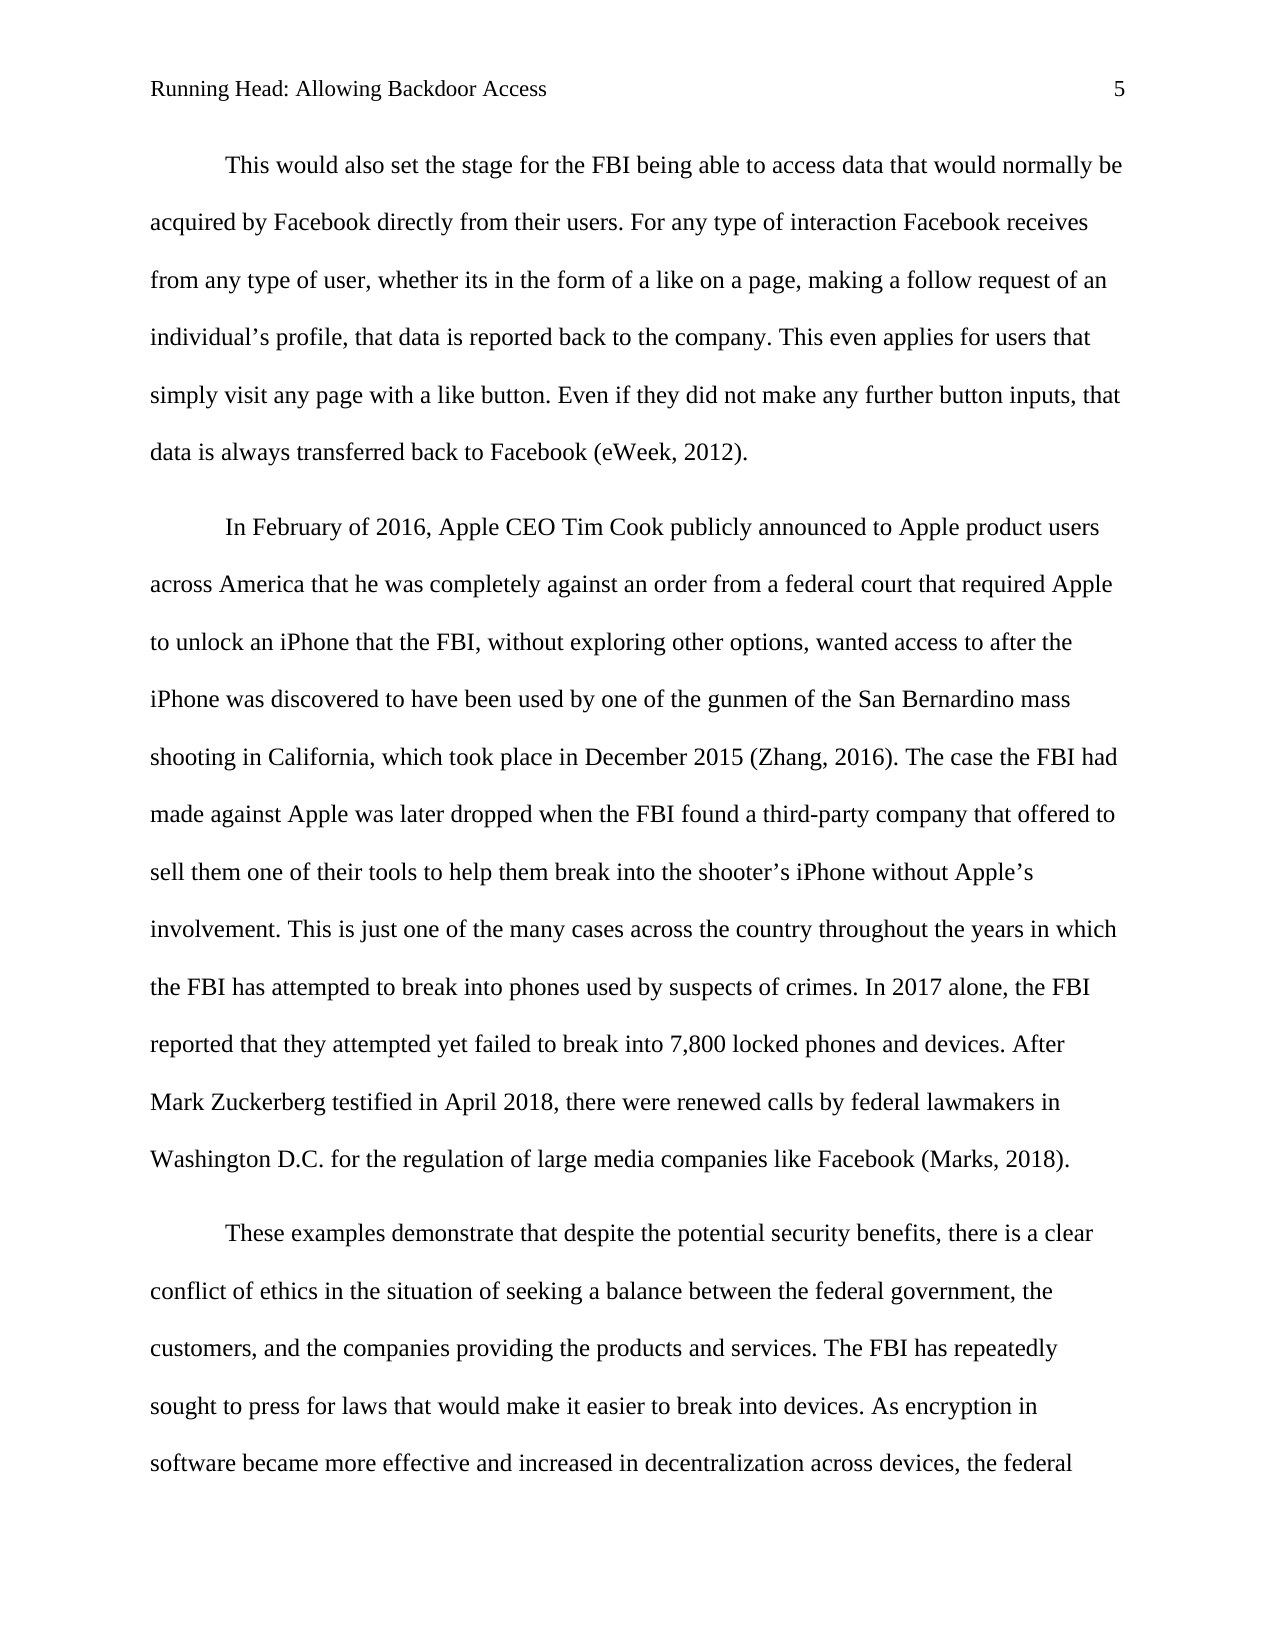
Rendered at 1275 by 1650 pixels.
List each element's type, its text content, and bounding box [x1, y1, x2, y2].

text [150, 1218, 1125, 1477]
text This would also set the stage for the FBI being able to access data that would normally be acquired by Facebook directly from their users. For any type of interaction Facebook receives from any type of user, whether its in the form of a like on a page, making a follow request of an individual’s profile, that data is reported back to the company. This even applies for users that simply visit any page with a like button. Even if they did not make any further button inputs, that data is always transferred back to Facebook (eWeek, 2012). [150, 150, 1125, 466]
text In February of 2016, Apple CEO Tim Cook publicly announced to Apple product users across America that he was completely against an order from a federal court that required Apple to unlock an iPhone that the FBI, without exploring other options, wanted access to after the iPhone was discovered to have been used by one of the gunmen of the San Bernardino mass shooting in California, which took place in December 2015 (Zhang, 2016). The case the FBI had made against Apple was later dropped when the FBI found a third-party company that offered to sell them one of their tools to help them break into the shooter’s iPhone without Apple’s involvement. This is just one of the many cases across the country throughout the years in which the FBI has attempted to break into phones used by suspects of crimes. In 2017 alone, the FBI reported that they attempted yet failed to break into 7,800 locked phones and devices. After Mark Zuckerberg testified in April 2018, there were renewed calls by federal lawmakers in Washington D.C. for the regulation of large media companies like Facebook (Marks, 2018). [150, 512, 1125, 1173]
